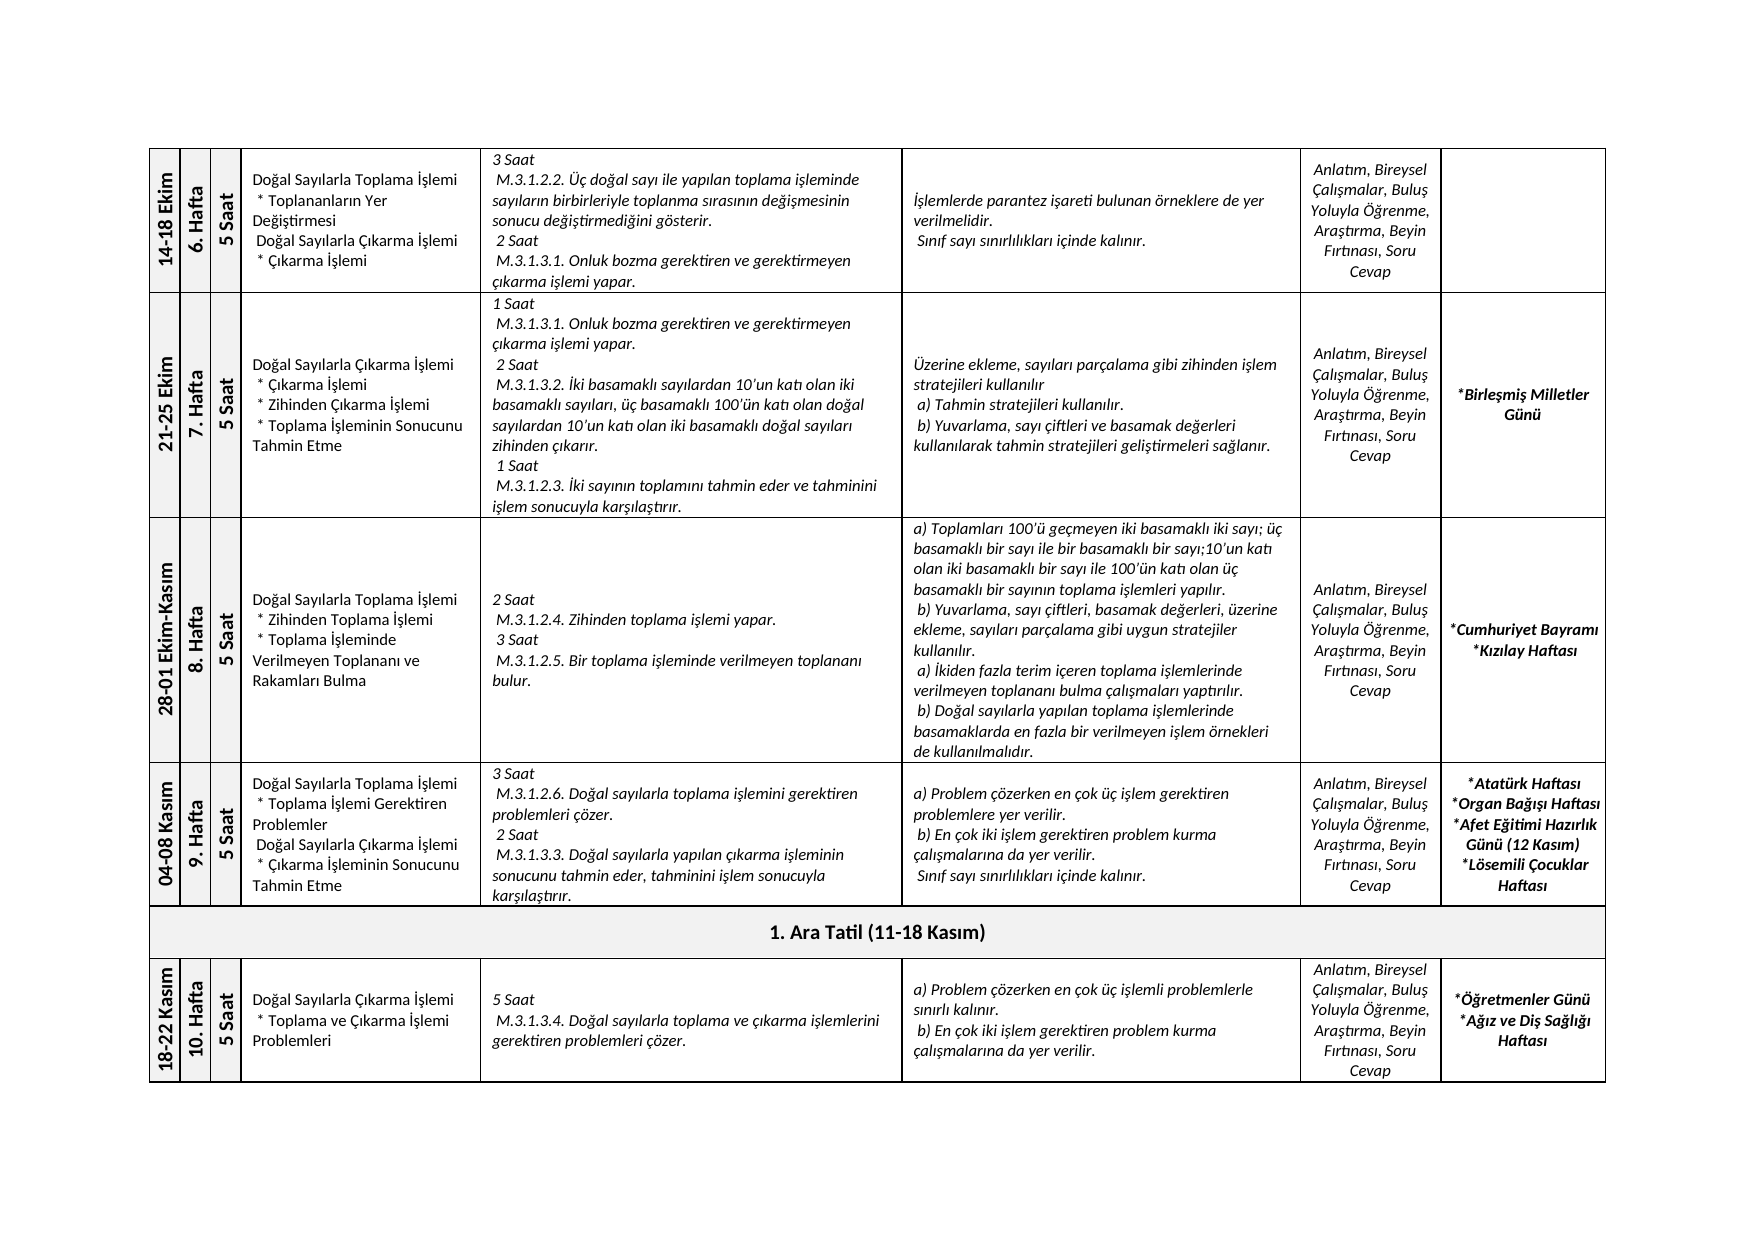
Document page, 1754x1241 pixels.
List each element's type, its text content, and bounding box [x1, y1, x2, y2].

table_cell 1 Saat M.3.1.3.1. Onluk bozma gerektiren ve gerektirmeyen çıkarma işlemi yapar. 2 Saat M.3.1.3.2. İki basamaklı sayılardan 10’un katı olan iki basamaklı sayıları, üç basamaklı 100’ün katı olan doğal sayılardan 10’un katı olan iki basamaklı doğal sayıları zihinden çıkarır. 1 Saat M.3.1.2.3. İki sayının toplamını tahmin eder ve tahminini işlem sonucuyla karşılaştırır. [481, 293, 901, 516]
table_cell 5 Saat M.3.1.3.4. Doğal sayılarla toplama ve çıkarma işlemlerini gerektiren problemleri çözer. [481, 959, 901, 1081]
table_cell Anlatım, Bireysel Çalışmalar, Buluş Yoluyla Öğrenme, Araştırma, Beyin Fırtınası, Soru Cevap [1301, 293, 1440, 516]
table_cell 10. Hafta [181, 959, 210, 1081]
table_cell 5 Saat [211, 763, 240, 905]
table_cell Doğal Sayılarla Toplama İşlemi * Toplananların Yer Değiştirmesi Doğal Sayılarla Çıkarma İşlemi * Çıkarma İşlemi [242, 149, 480, 291]
table_cell Anlatım, Bireysel Çalışmalar, Buluş Yoluyla Öğrenme, Araştırma, Beyin Fırtınası, Soru Cevap [1301, 763, 1440, 905]
table_cell 5 Saat [211, 959, 240, 1081]
table_cell a) Problem çözerken en çok üç işlemli problemlerle sınırlı kalınır. b) En çok iki işlem gerektiren problem kurma çalışmalarına da yer verilir. [903, 959, 1300, 1081]
table_cell Doğal Sayılarla Toplama İşlemi * Zihinden Toplama İşlemi * Toplama İşleminde Verilmeyen Toplananı ve Rakamları Bulma [242, 518, 480, 762]
table_cell *Öğretmenler Günü *Ağız ve Diş Sağlığı Haftası [1442, 959, 1605, 1081]
table_cell 1. Ara Tatil (11-18 Kasım) [150, 907, 1605, 957]
table_cell Anlatım, Bireysel Çalışmalar, Buluş Yoluyla Öğrenme, Araştırma, Beyin Fırtınası, Soru Cevap [1391, 959, 1440, 1081]
table_cell Anlatım, Bireysel Çalışmalar, Buluş Yoluyla Öğrenme, Araştırma, Beyin Fırtınası, Soru Cevap [1301, 518, 1440, 762]
table_cell *Birleşmiş Milletler Günü [1442, 293, 1605, 516]
table_cell 6. Hafta [181, 149, 210, 291]
table_cell 8. Hafta [181, 518, 210, 762]
table_cell 18-22 Kasım [150, 959, 179, 1081]
table_cell *Cumhuriyet Bayramı *Kızılay Haftası [1442, 518, 1605, 762]
table_cell 5 Saat [211, 518, 240, 762]
table_cell Doğal Sayılarla Çıkarma İşlemi * Çıkarma İşlemi * Zihinden Çıkarma İşlemi * Toplama İşleminin Sonucunu Tahmin Etme [242, 293, 480, 516]
table_cell Doğal Sayılarla Çıkarma İşlemi * Toplama ve Çıkarma İşlemi Problemleri [242, 959, 480, 1081]
table_cell Anlatım, Bireysel Çalışmalar, Buluş Yoluyla Öğrenme, Araştırma, Beyin Fırtınası, Soru Cevap [1301, 149, 1440, 291]
table_cell *Atatürk Haftası *Organ Bağışı Haftası *Afet Eğitimi Hazırlık Günü (12 Kasım) *Lösemili Çocuklar Haftası [1442, 763, 1605, 905]
table_cell 21-25 Ekim [150, 293, 179, 516]
table_cell 5 Saat [211, 293, 240, 516]
table_cell [1442, 149, 1605, 291]
table_cell 04-08 Kasım [150, 763, 179, 905]
table_cell a) Problem çözerken en çok üç işlem gerektiren problemlere yer verilir. b) En çok iki işlem gerektiren problem kurma çalışmalarına da yer verilir. Sınıf sayı sınırlılıkları içinde kalınır. [903, 763, 1300, 905]
table_cell 7. Hafta [181, 293, 210, 516]
table_cell Doğal Sayılarla Toplama İşlemi * Toplama İşlemi Gerektiren Problemler Doğal Sayılarla Çıkarma İşlemi * Çıkarma İşleminin Sonucunu Tahmin Etme [242, 763, 480, 905]
table_cell 2 Saat M.3.1.2.4. Zihinden toplama işlemi yapar. 3 Saat M.3.1.2.5. Bir toplama işleminde verilmeyen toplananı bulur. [481, 518, 901, 762]
table_cell Anlatım, Bireysel Çalışmalar, Buluş Yoluyla Öğrenme, Araştırma, Beyin Fırtınası, Soru Cevap [1301, 959, 1350, 1081]
table_cell Üzerine ekleme, sayıları parçalama gibi zihinden işlem stratejileri kullanılır a) Tahmin stratejileri kullanılır. b) Yuvarlama, sayı çiftleri ve basamak değerleri kullanılarak tahmin stratejileri geliştirmeleri sağlanır. [903, 293, 1300, 516]
table_cell 9. Hafta [181, 763, 210, 905]
table_cell 14-18 Ekim [150, 149, 179, 291]
table_cell İşlemlerde parantez işareti bulunan örneklere de yer verilmelidir. Sınıf sayı sınırlılıkları içinde kalınır. [903, 149, 1300, 291]
table_cell 5 Saat [211, 149, 240, 291]
table_cell 3 Saat M.3.1.2.6. Doğal sayılarla toplama işlemini gerektiren problemleri çözer. 2 Saat M.3.1.3.3. Doğal sayılarla yapılan çıkarma işleminin sonucunu tahmin eder, tahminini işlem sonucuyla karşılaştırır. [481, 763, 901, 905]
table_cell 28-01 Ekim-Kasım [150, 518, 179, 762]
table_cell a) Toplamları 100’ü geçmeyen iki basamaklı iki sayı; üç basamaklı bir sayı ile bir basamaklı bir sayı;10’un katı olan iki basamaklı bir sayı ile 100’ün katı olan üç basamaklı bir sayının toplama işlemleri yapılır. b) Yuvarlama, sayı çiftleri, basamak değerleri, üzerine ekleme, sayıları parçalama gibi uygun stratejiler kullanılır. a) İkiden fazla terim içeren toplama işlemlerinde verilmeyen toplananı bulma çalışmaları yaptırılır. b) Doğal sayılarla yapılan toplama işlemlerinde basamaklarda en fazla bir verilmeyen işlem örnekleri de kullanılmalıdır. [903, 518, 1300, 762]
